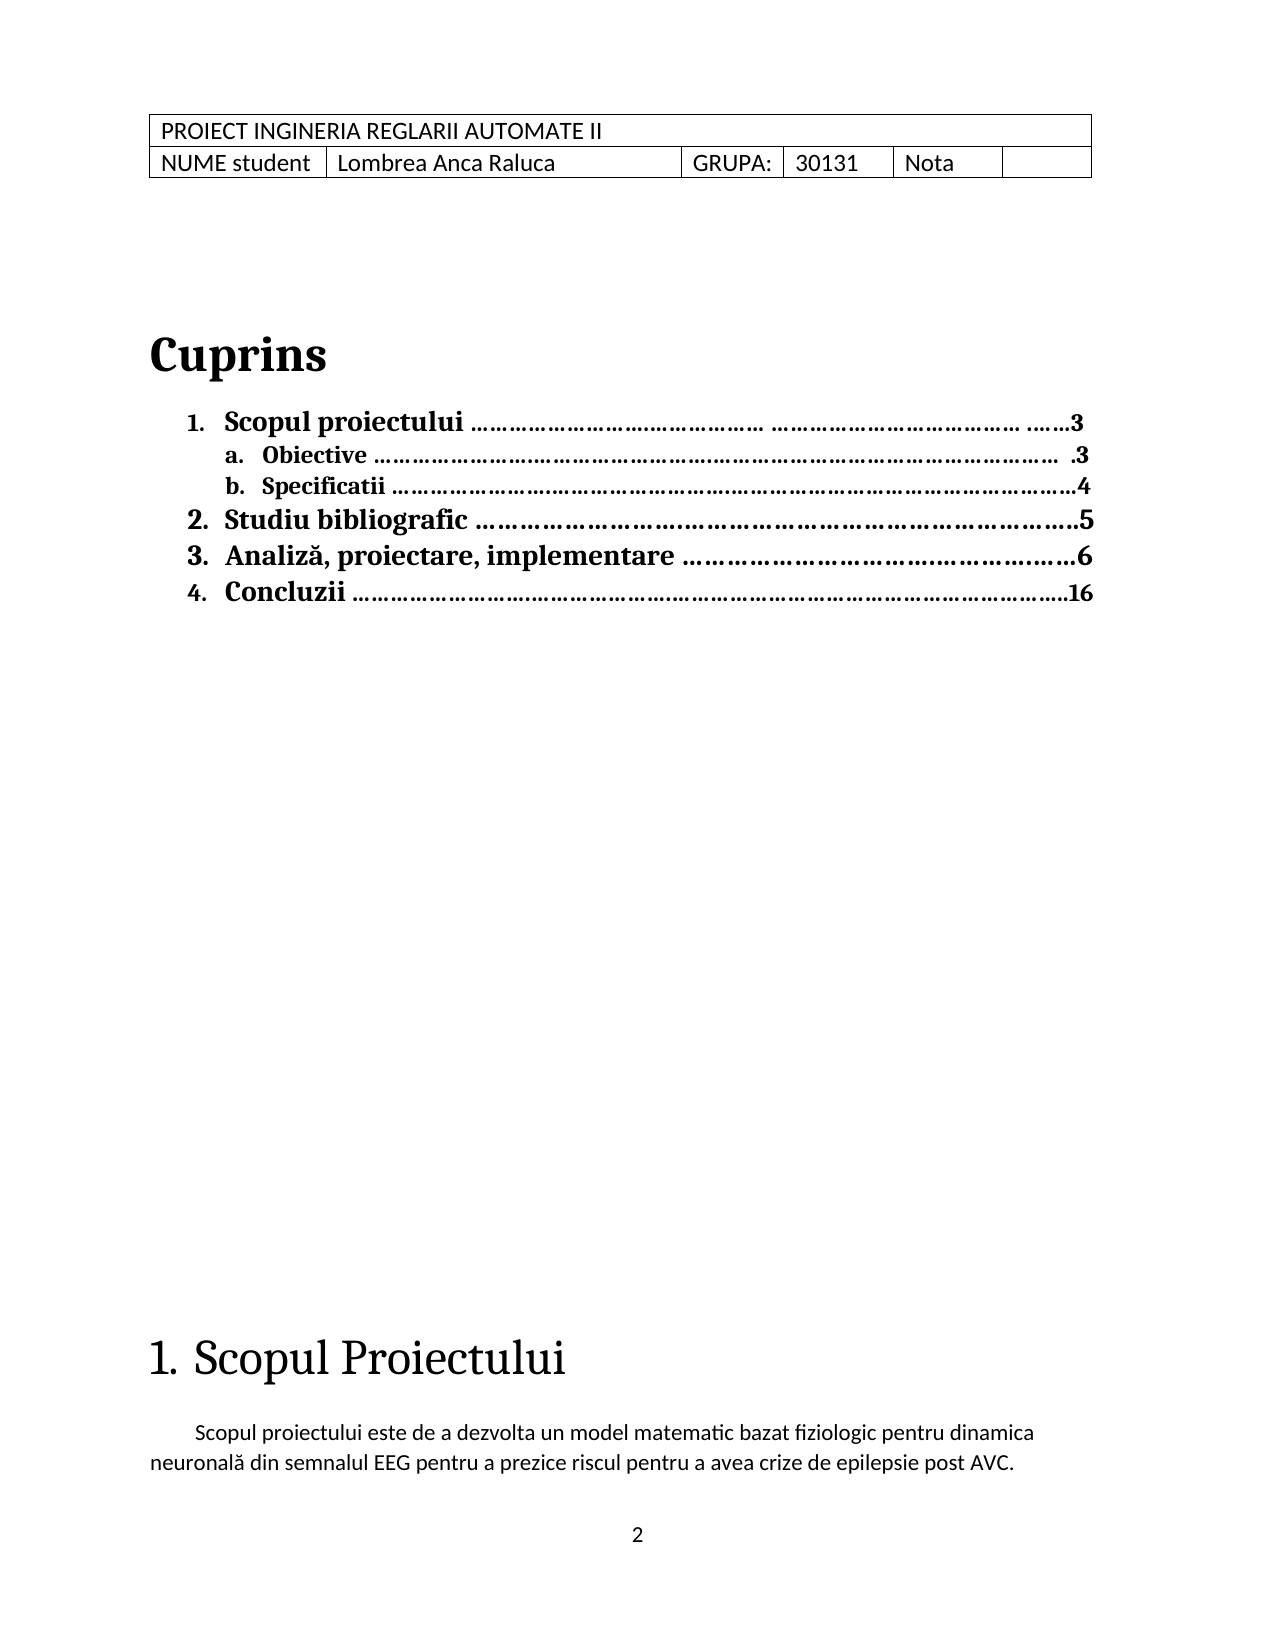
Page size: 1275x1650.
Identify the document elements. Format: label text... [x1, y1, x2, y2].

list Obiective …………………….……………………….……………………………………………… .3 [225, 441, 1125, 470]
list Studiu bibliografic ……………………….……………………………………………..5 [187, 503, 1125, 537]
text Scopul proiectului este de a dezvolta un model matematic bazat fiziologic pentru dinamica neuronală din semnalul EEG pentru a prezice riscul pentru a avea crize de epilepsie post AVC. [150, 1418, 1125, 1476]
subtitle Scopul Proiectului [150, 1330, 1125, 1387]
list Concluzii ……………………….………………….……………………………………………………..16 [187, 576, 1125, 609]
list Scopul proiectului ……………………….……………… ………………………………… .……3 [187, 405, 1125, 439]
list Analiză, proiectare, implementare …………………………….………….……6 [187, 539, 1125, 573]
list Specificatii …………………….……………………….………………………………………………4 [225, 472, 1125, 501]
text Cuprins [150, 326, 1125, 384]
